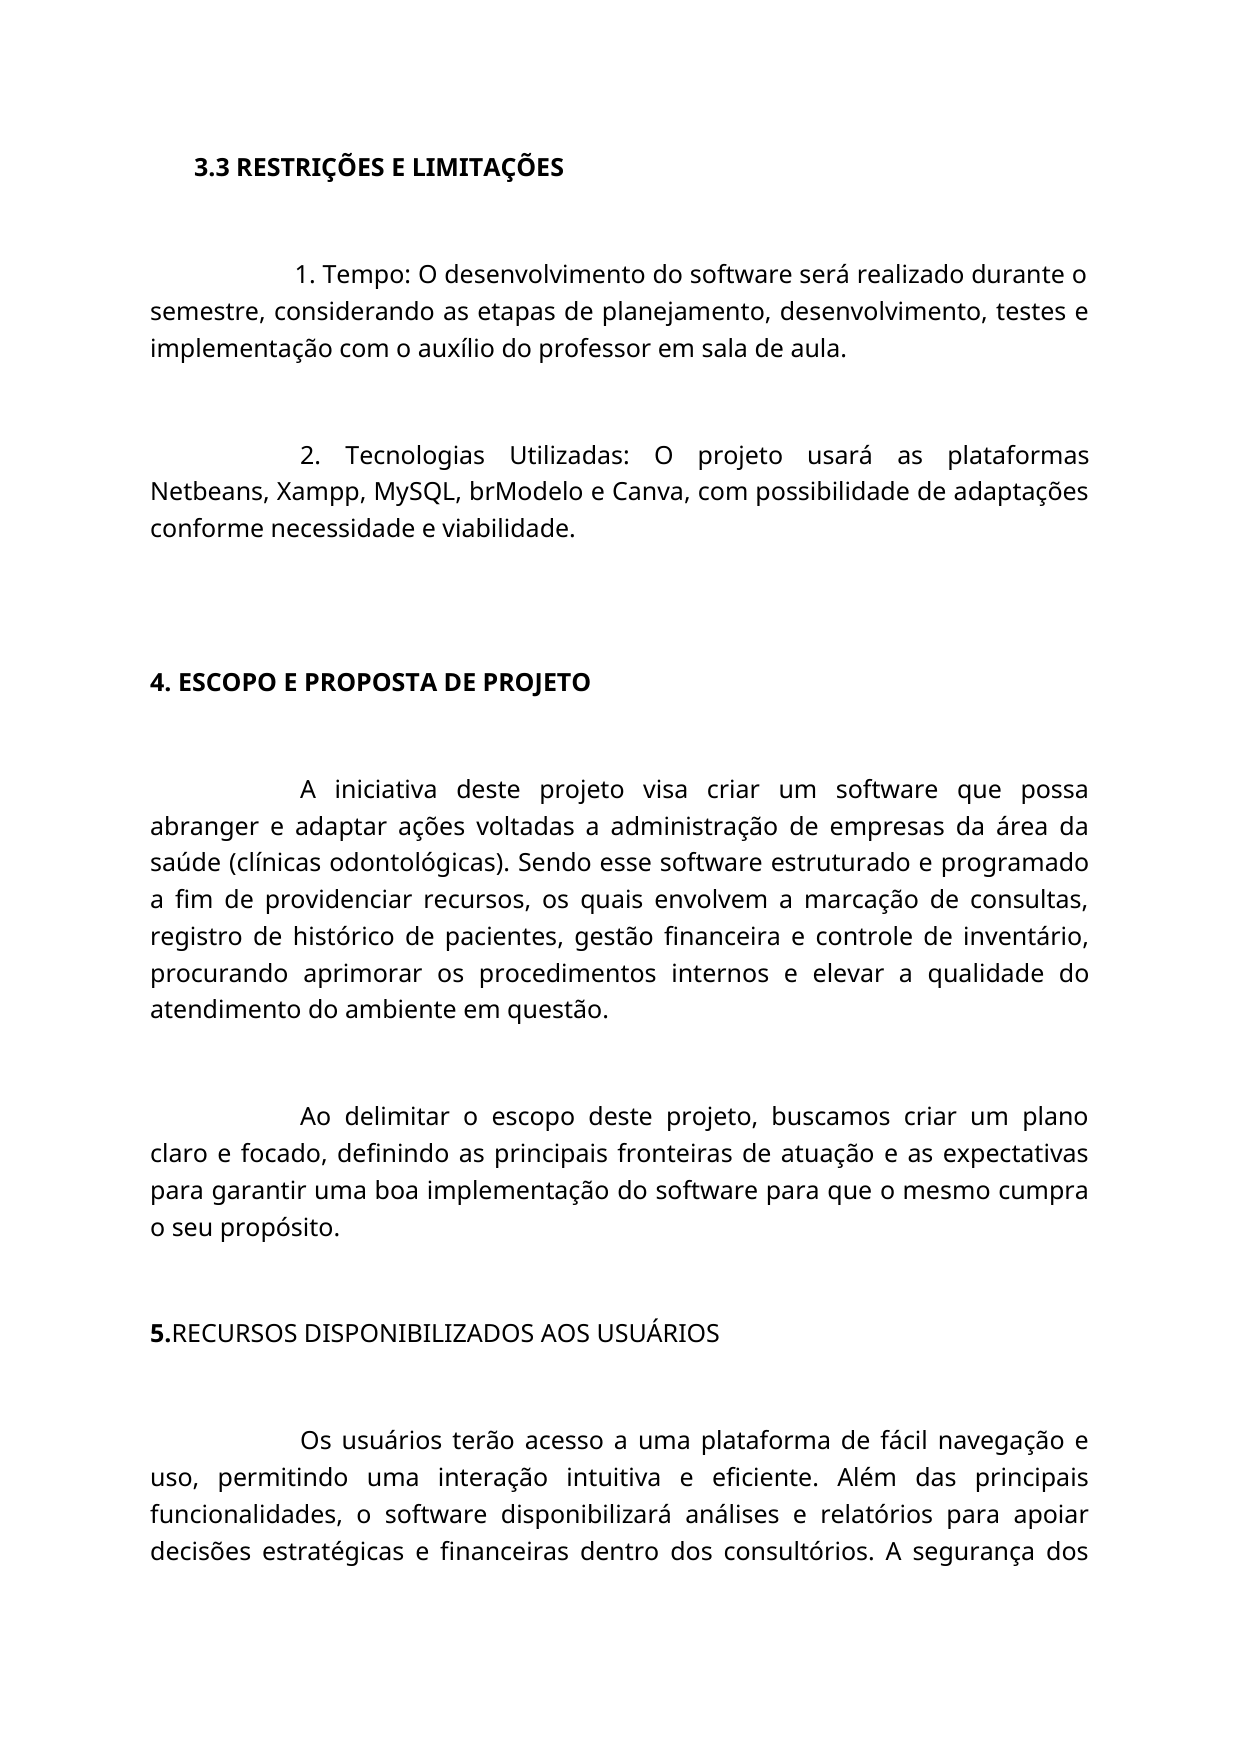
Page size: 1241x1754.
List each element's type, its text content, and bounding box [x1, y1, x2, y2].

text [150, 1423, 1090, 1567]
text A iniciativa deste projeto visa criar um software que possa abranger e adaptar ações voltadas a administração de empresas da área da saúde (clínicas odontológicas). Sendo esse software estruturado e programado a fim de providenciar recursos, os quais envolvem a marcação de consultas, registro de histórico de pacientes, gestão financeira e controle de inventário, procurando aprimorar os procedimentos internos e elevar a qualidade do atendimento do ambiente em questão. [150, 771, 1090, 1026]
text Ao delimitar o escopo deste projeto, buscamos criar um plano claro e focado, definindo as principais fronteiras de atuação e as expectativas para garantir uma boa implementação do software para que o mesmo cumpra o seu propósito. [150, 1099, 1090, 1243]
list 4. ESCOPO E PROPOSTA DE PROJETO [150, 664, 1090, 699]
text 2. Tecnologias Utilizadas: O projeto usará as plataformas Netbeans, Xampp, MySQL, brModelo e Canva, com possibilidade de adaptações conforme necessidade e viabilidade. [150, 437, 1090, 545]
text 1. Tempo: O desenvolvimento do software será realizado durante o semestre, considerando as etapas de planejamento, desenvolvimento, testes e implementação com o auxílio do professor em sala de aula. [150, 257, 1090, 364]
list 5.RECURSOS DISPONIBILIZADOS AOS USUÁRIOS [150, 1316, 1090, 1350]
list 3.3 RESTRIÇÕES E LIMITAÇÕES [187, 150, 1090, 184]
